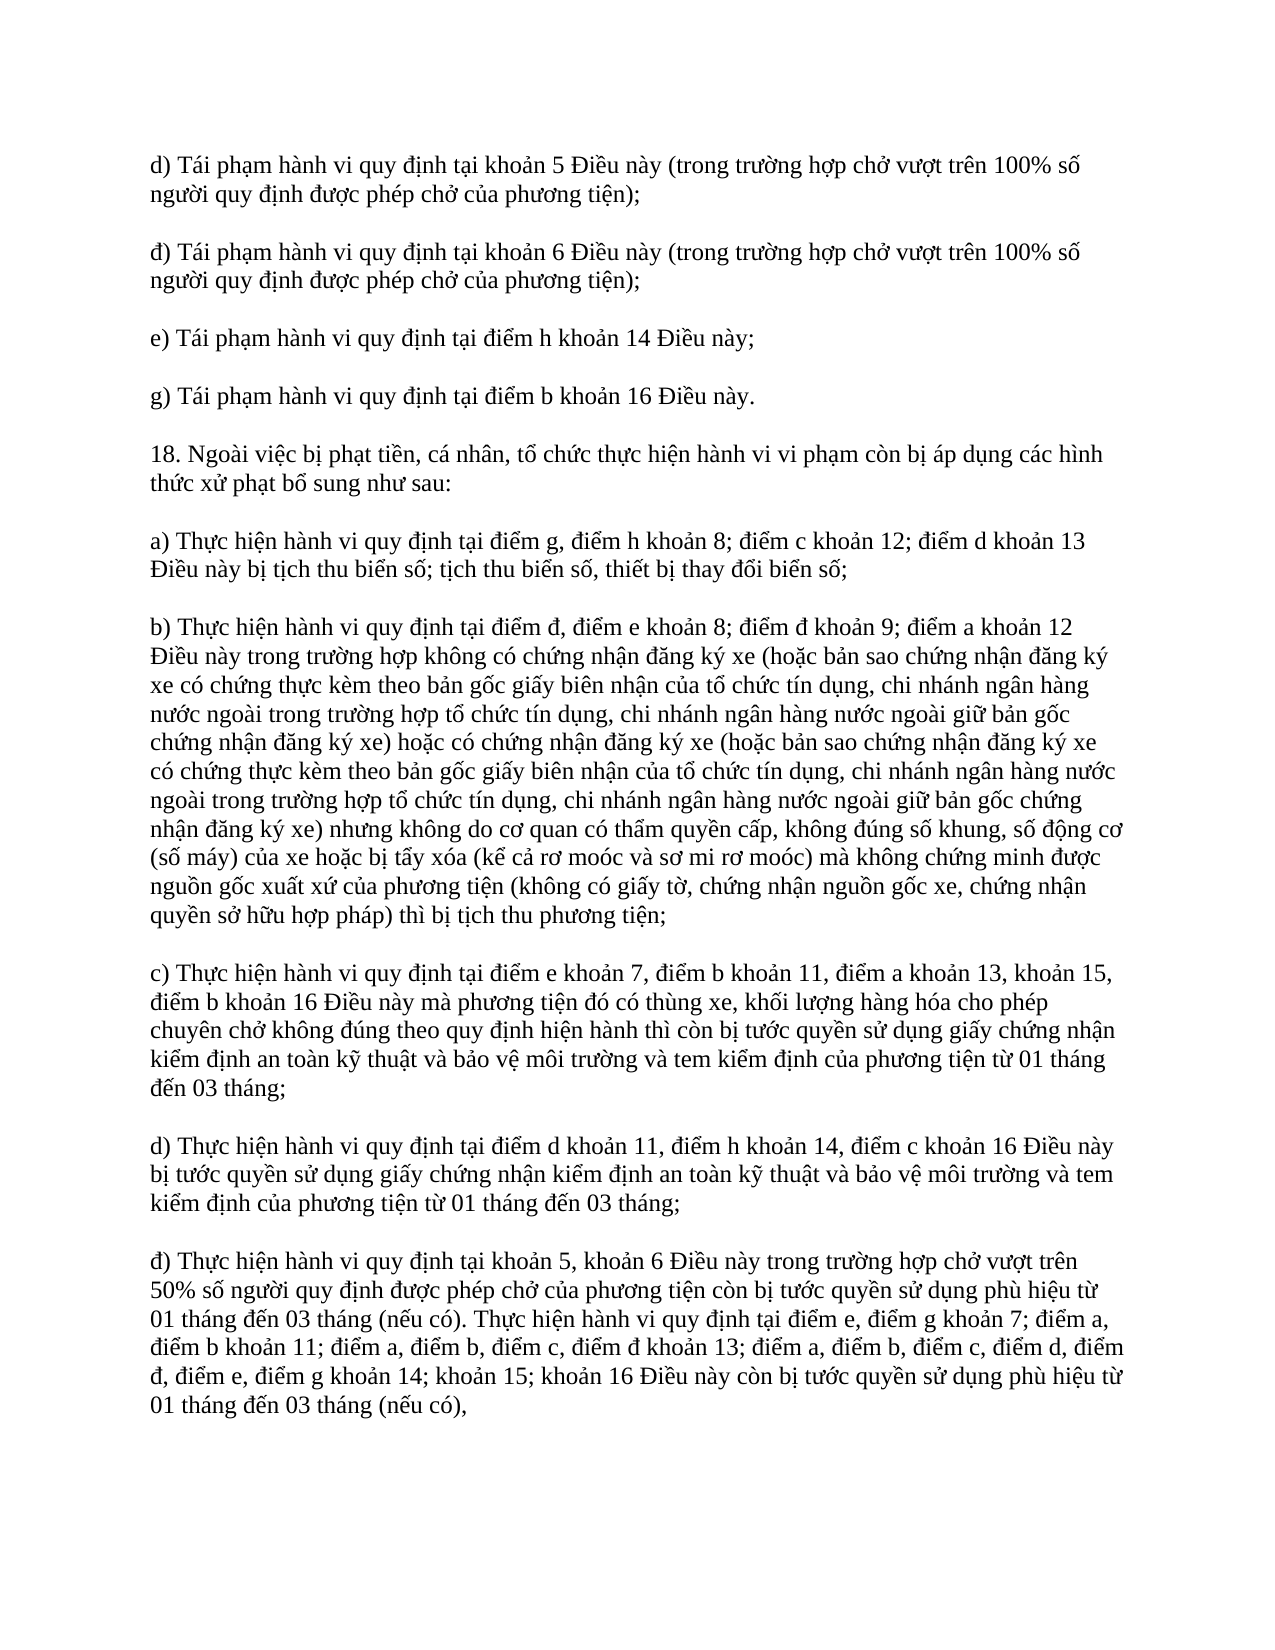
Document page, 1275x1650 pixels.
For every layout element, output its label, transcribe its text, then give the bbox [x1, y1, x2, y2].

text b) Thực hiện hành vi quy định tại điểm đ, điểm e khoản 8; điểm đ khoản 9; điểm a khoản 12 Điều này trong trường hợp không có chứng nhận đăng ký xe (hoặc bản sao chứng nhận đăng ký xe có chứng thực kèm theo bản gốc giấy biên nhận của tổ chức tín dụng, chi nhánh ngân hàng nước ngoài trong trường hợp tổ chức tín dụng, chi nhánh ngân hàng nước ngoài giữ bản gốc chứng nhận đăng ký xe) hoặc có chứng nhận đăng ký xe (hoặc bản sao chứng nhận đăng ký xe có chứng thực kèm theo bản gốc giấy biên nhận của tổ chức tín dụng, chi nhánh ngân hàng nước ngoài trong trường hợp tổ chức tín dụng, chi nhánh ngân hàng nước ngoài giữ bản gốc chứng nhận đăng ký xe) nhưng không do cơ quan có thẩm quyền cấp, không đúng số khung, số động cơ (số máy) của xe hoặc bị tẩy xóa (kể cả rơ moóc và sơ mi rơ moóc) mà không chứng minh được nguồn gốc xuất xứ của phương tiện (không có giấy tờ, chứng nhận nguồn gốc xe, chứng nhận quyền sở hữu hợp pháp) thì bị tịch thu phương tiện; [150, 612, 1125, 929]
text c) Thực hiện hành vi quy định tại điểm e khoản 7, điểm b khoản 11, điểm a khoản 13, khoản 15, điểm b khoản 16 Điều này mà phương tiện đó có thùng xe, khối lượng hàng hóa cho phép chuyên chở không đúng theo quy định hiện hành thì còn bị tước quyền sử dụng giấy chứng nhận kiểm định an toàn kỹ thuật và bảo vệ môi trường và tem kiểm định của phương tiện từ 01 tháng đến 03 tháng; [150, 958, 1125, 1102]
text đ) Tái phạm hành vi quy định tại khoản 6 Điều này (trong trường hợp chở vượt trên 100% số người quy định được phép chở của phương tiện); [150, 237, 1125, 294]
text e) Tái phạm hành vi quy định tại điểm h khoản 14 Điều này; [150, 323, 1125, 352]
text d) Tái phạm hành vi quy định tại khoản 5 Điều này (trong trường hợp chở vượt trên 100% số người quy định được phép chở của phương tiện); [150, 150, 1125, 207]
text 18. Ngoài việc bị phạt tiền, cá nhân, tổ chức thực hiện hành vi vi phạm còn bị áp dụng các hình thức xử phạt bổ sung như sau: [150, 439, 1125, 497]
text d) Thực hiện hành vi quy định tại điểm d khoản 11, điểm h khoản 14, điểm c khoản 16 Điều này bị tước quyền sử dụng giấy chứng nhận kiểm định an toàn kỹ thuật và bảo vệ môi trường và tem kiểm định của phương tiện từ 01 tháng đến 03 tháng; [150, 1131, 1125, 1217]
text a) Thực hiện hành vi quy định tại điểm g, điểm h khoản 8; điểm c khoản 12; điểm d khoản 13 Điều này bị tịch thu biển số; tịch thu biển số, thiết bị thay đổi biển số; [150, 526, 1125, 583]
text đ) Thực hiện hành vi quy định tại khoản 5, khoản 6 Điều này trong trường hợp chở vượt trên 50% số người quy định được phép chở của phương tiện còn bị tước quyền sử dụng phù hiệu từ 01 tháng đến 03 tháng (nếu có). Thực hiện hành vi quy định tại điểm e, điểm g khoản 7; điểm a, điểm b khoản 11; điểm a, điểm b, điểm c, điểm đ khoản 13; điểm a, điểm b, điểm c, điểm d, điểm đ, điểm e, điểm g khoản 14; khoản 15; khoản 16 Điều này còn bị tước quyền sử dụng phù hiệu từ 01 tháng đến 03 tháng (nếu có), [150, 1246, 1125, 1419]
text g) Tái phạm hành vi quy định tại điểm b khoản 16 Điều này. [150, 381, 1125, 410]
